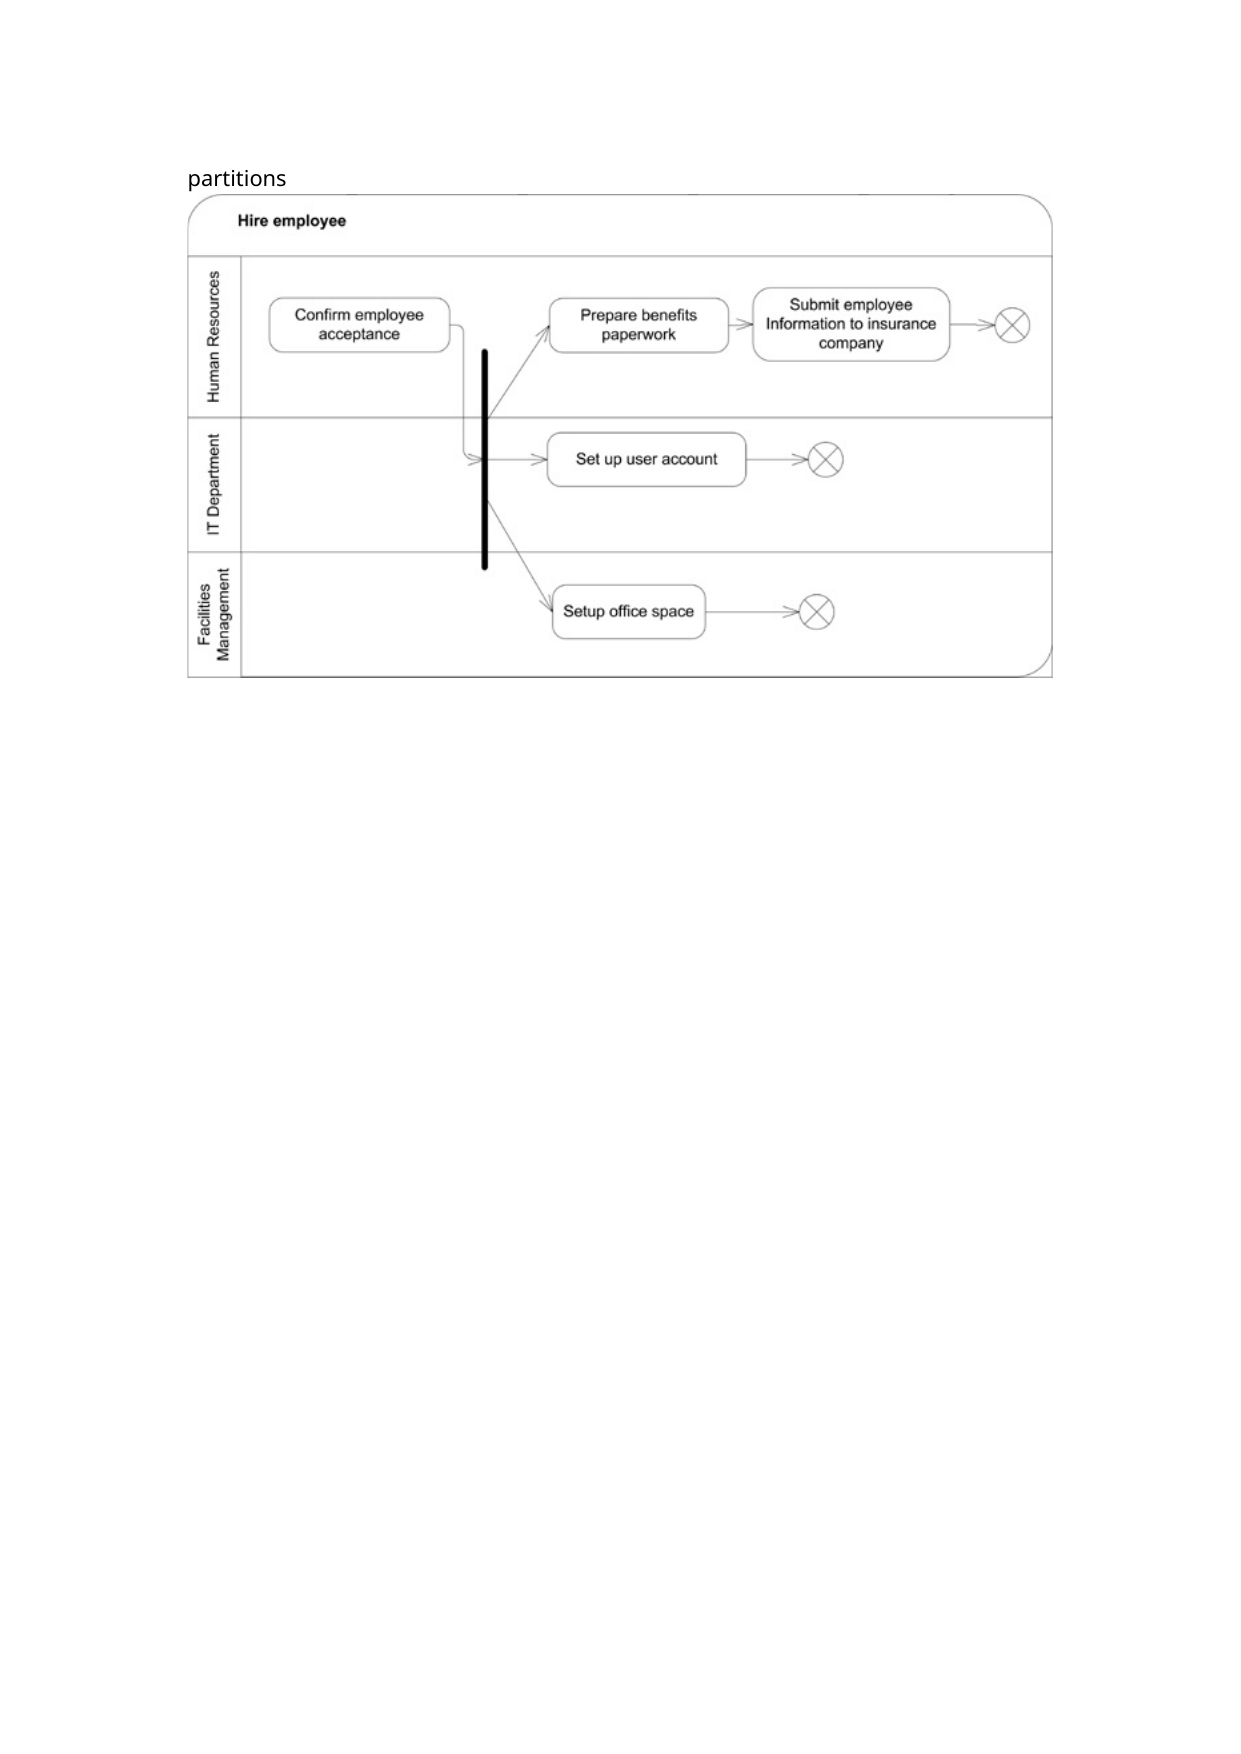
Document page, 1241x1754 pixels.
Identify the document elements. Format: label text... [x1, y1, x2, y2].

text partitions [187, 162, 1053, 194]
picture [187, 194, 1053, 678]
